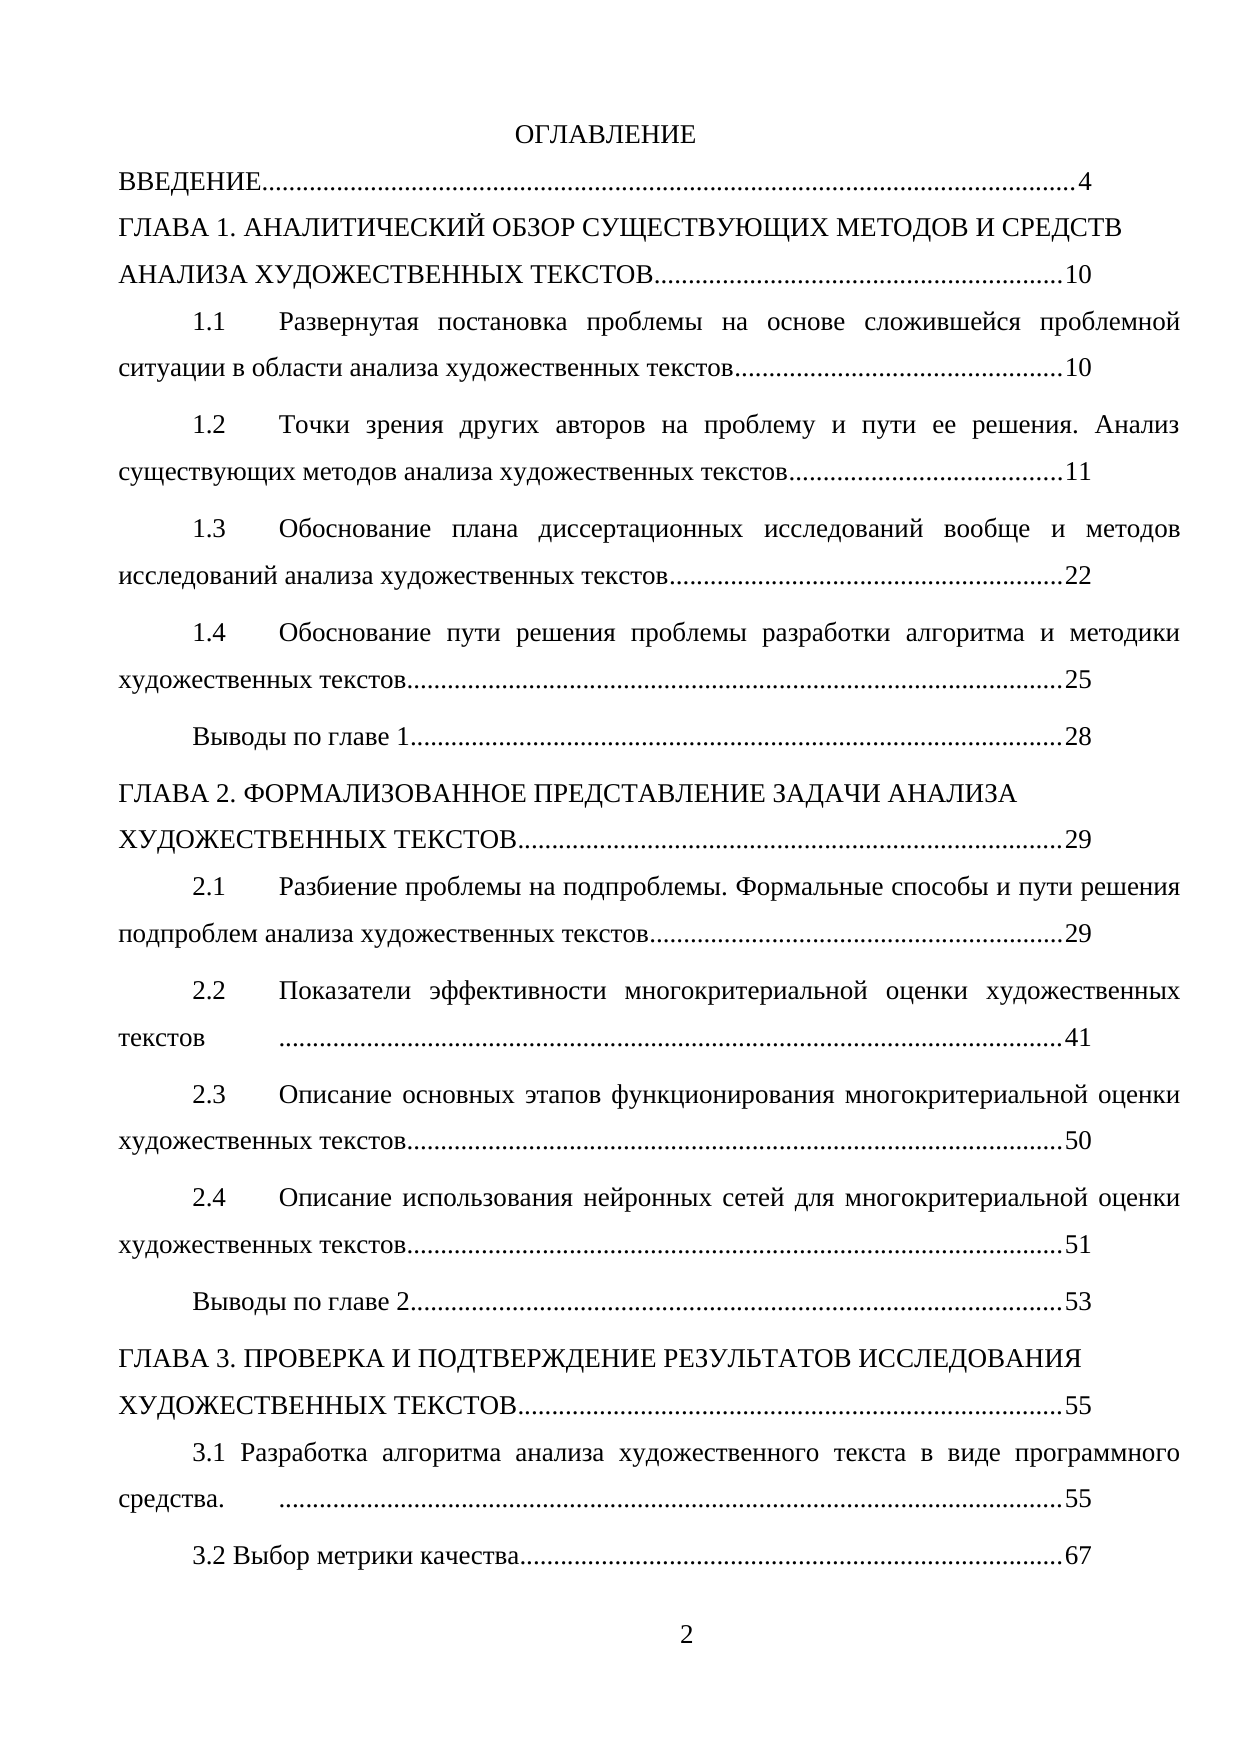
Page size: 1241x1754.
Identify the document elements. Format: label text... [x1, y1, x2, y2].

text ОГЛАВЛЕНИЕ [118, 118, 1093, 149]
